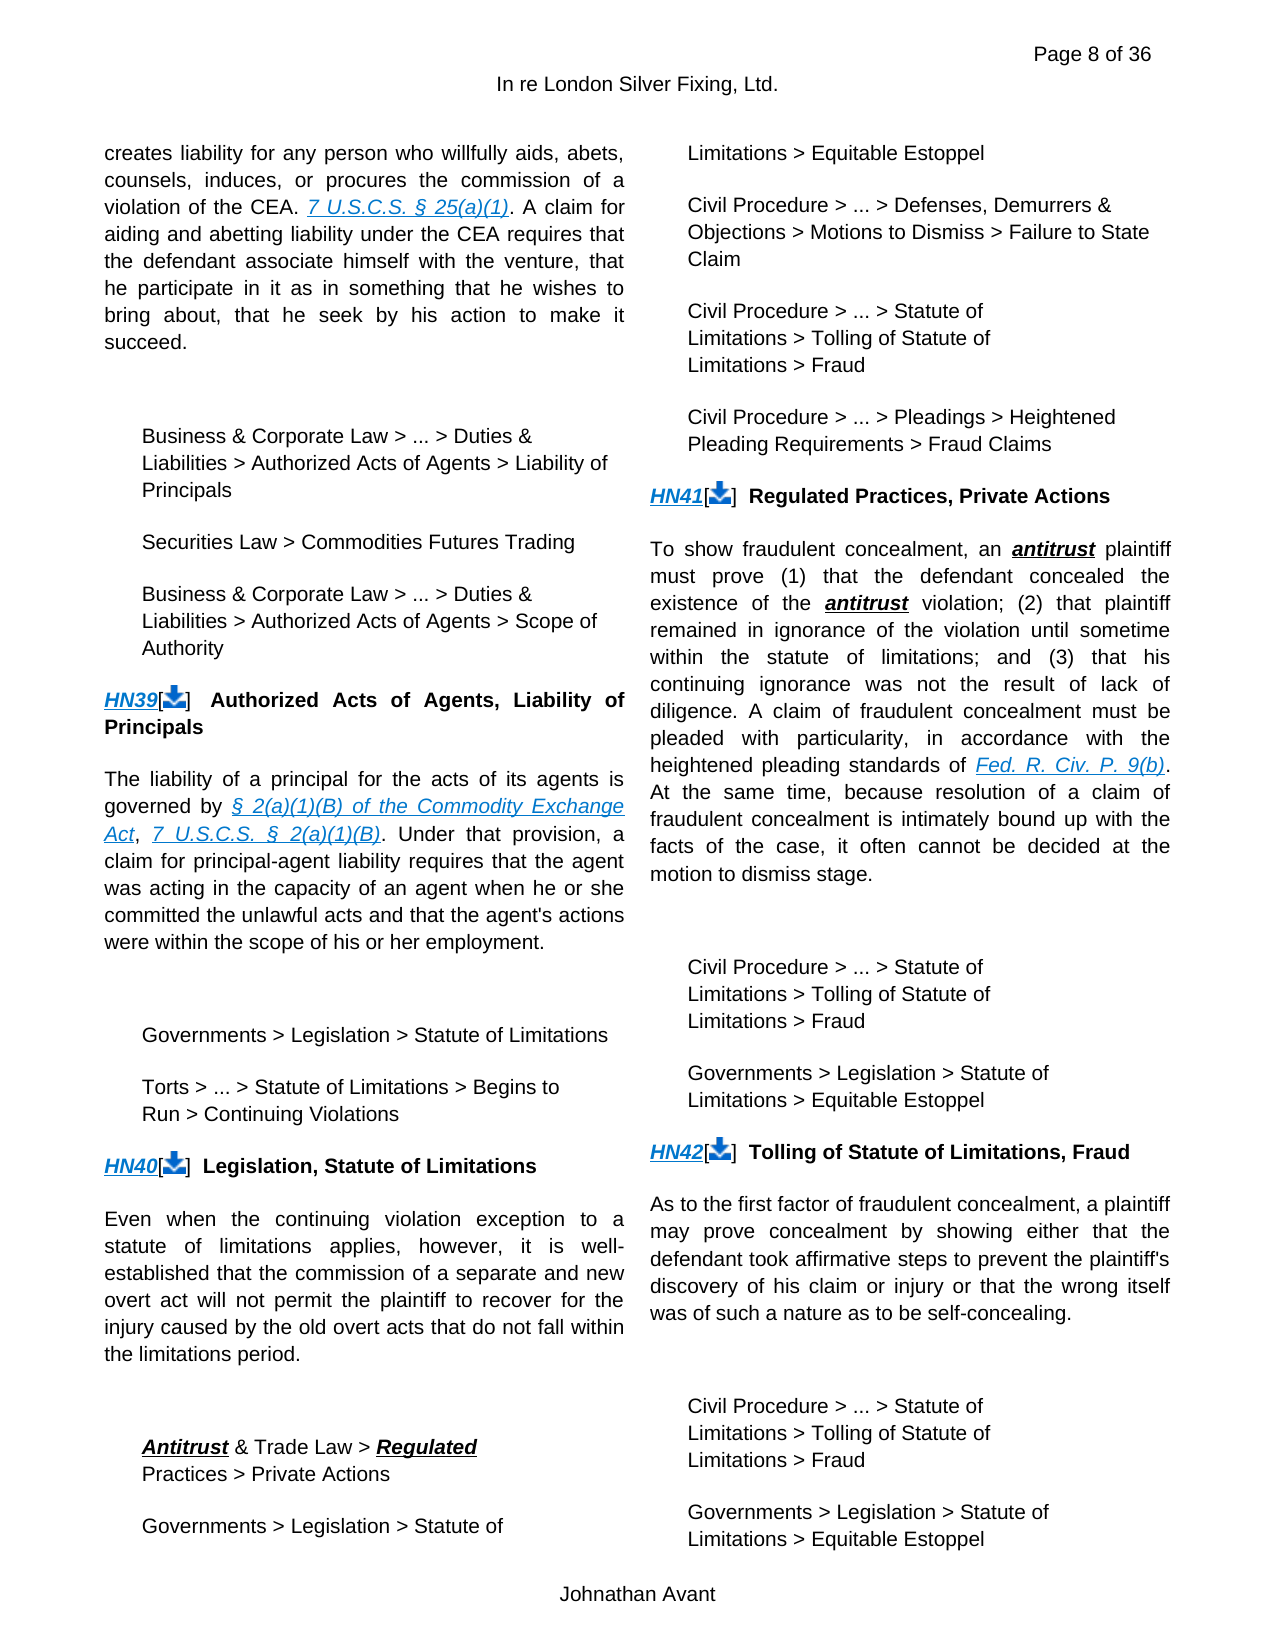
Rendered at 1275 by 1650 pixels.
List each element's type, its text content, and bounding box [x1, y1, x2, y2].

text Antitrust & Trade Law > Regulated Practices > Private Actions [142, 1432, 625, 1486]
text The liability of a principal for the acts of its agents is governed by § 2(a)(1)(B) of the Commodity Exchange Act, 7 U.S.C.S. § 2(a)(1)(B). Under that provision, a claim for principal-agent liability requires that the agent was acting in the capacity of an agent when he or she committed the unlawful acts and that the agent's actions were within the scope of his or her employment. [104, 764, 625, 954]
text Civil Procedure > ... > Defenses, Demurrers & Objections > Motions to Dismiss > Failure to State Claim [687, 189, 1171, 271]
text Civil Procedure > ... > Statute of Limitations > Tolling of Statute of Limitations > Fraud [687, 296, 1171, 377]
text Governments > Legislation > Statute of Limitations > Equitable Estoppel [687, 1058, 1171, 1112]
text Civil Procedure > ... > Pleadings > Heightened Pleading Requirements > Fraud Claims [687, 402, 1171, 456]
text As to the first factor of fraudulent concealment, a plaintiff may prove concealment by showing either that the defendant took affirmative steps to prevent the plaintiff's discovery of his claim or injury or that the wrong itself was of such a nature as to be self-concealing. [650, 1189, 1171, 1324]
text Business & Corporate Law > ... > Duties & Liabilities > Authorized Acts of Agents > Liability of Principals [142, 420, 625, 502]
text HN39[] Authorized Acts of Agents, Liability of Principals [104, 685, 625, 739]
picture [709, 481, 731, 504]
text HN42[] Tolling of Statute of Limitations, Fraud [650, 1137, 1171, 1164]
text Even when the continuing violation exception to a statute of limitations applies, however, it is well-established that the commission of a separate and new overt act will not permit the plaintiff to recover for the injury caused by the old overt acts that do not fall within the limitations period. [104, 1203, 625, 1366]
text Torts > ... > Statute of Limitations > Begins to Run > Continuing Violations [142, 1072, 625, 1126]
text Governments > Legislation > Statute of Limitations [142, 1020, 625, 1047]
text HN41[] Regulated Practices, Private Actions [650, 481, 1171, 508]
text Governments > Legislation > Statute of Limitations > Equitable Estoppel [142, 1511, 625, 1538]
text HN40[] Legislation, Statute of Limitations [104, 1151, 625, 1178]
text Securities Law > Commodities Futures Trading [142, 527, 625, 554]
picture [163, 685, 186, 708]
text Civil Procedure > ... > Statute of Limitations > Tolling of Statute of Limitations > Fraud [687, 1391, 1171, 1472]
picture [163, 1151, 186, 1174]
text Governments > Legislation > Statute of Limitations > Equitable Estoppel [687, 137, 1171, 164]
text Civil Procedure > ... > Statute of Limitations > Tolling of Statute of Limitations > Fraud [687, 952, 1171, 1033]
text Governments > Legislation > Statute of Limitations > Equitable Estoppel [687, 1497, 1171, 1551]
text Business & Corporate Law > ... > Duties & Liabilities > Authorized Acts of Agents > Scope of Authority [142, 579, 625, 660]
picture [709, 1137, 731, 1160]
text To show fraudulent concealment, an antitrust plaintiff must prove (1) that the defendant concealed the existence of the antitrust violation; (2) that plaintiff remained in ignorance of the violation until sometime within the statute of limitations; and (3) that his continuing ignorance was not the result of lack of diligence. A claim of fraudulent concealment must be pleaded with particularity, in accordance with the heightened pleading standards of Fed. R. Civ. P. 9(b). At the same time, because resolution of a claim of fraudulent concealment is intimately bound up with the facts of the case, it often cannot be decided at the motion to dismiss stage. [650, 533, 1171, 885]
